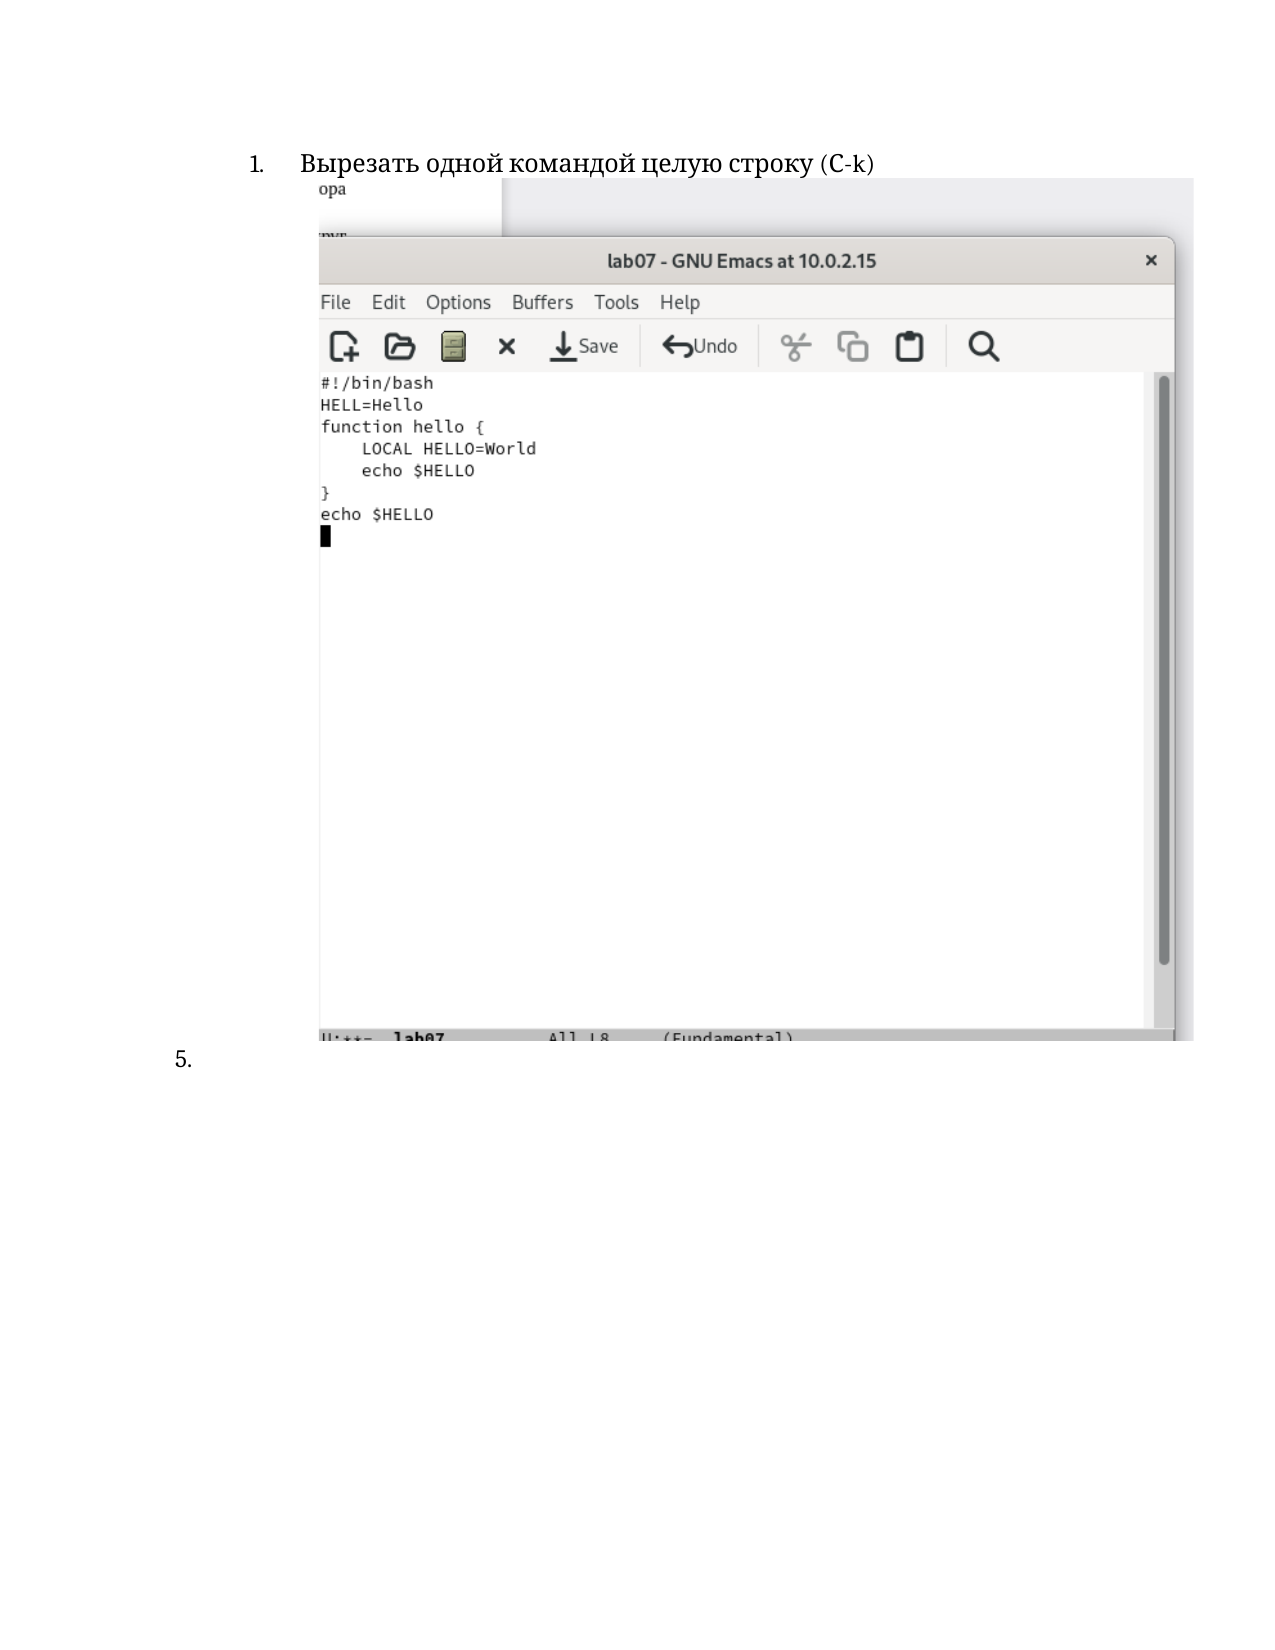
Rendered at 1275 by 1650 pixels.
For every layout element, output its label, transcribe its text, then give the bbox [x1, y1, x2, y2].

picture [318, 178, 1194, 1041]
